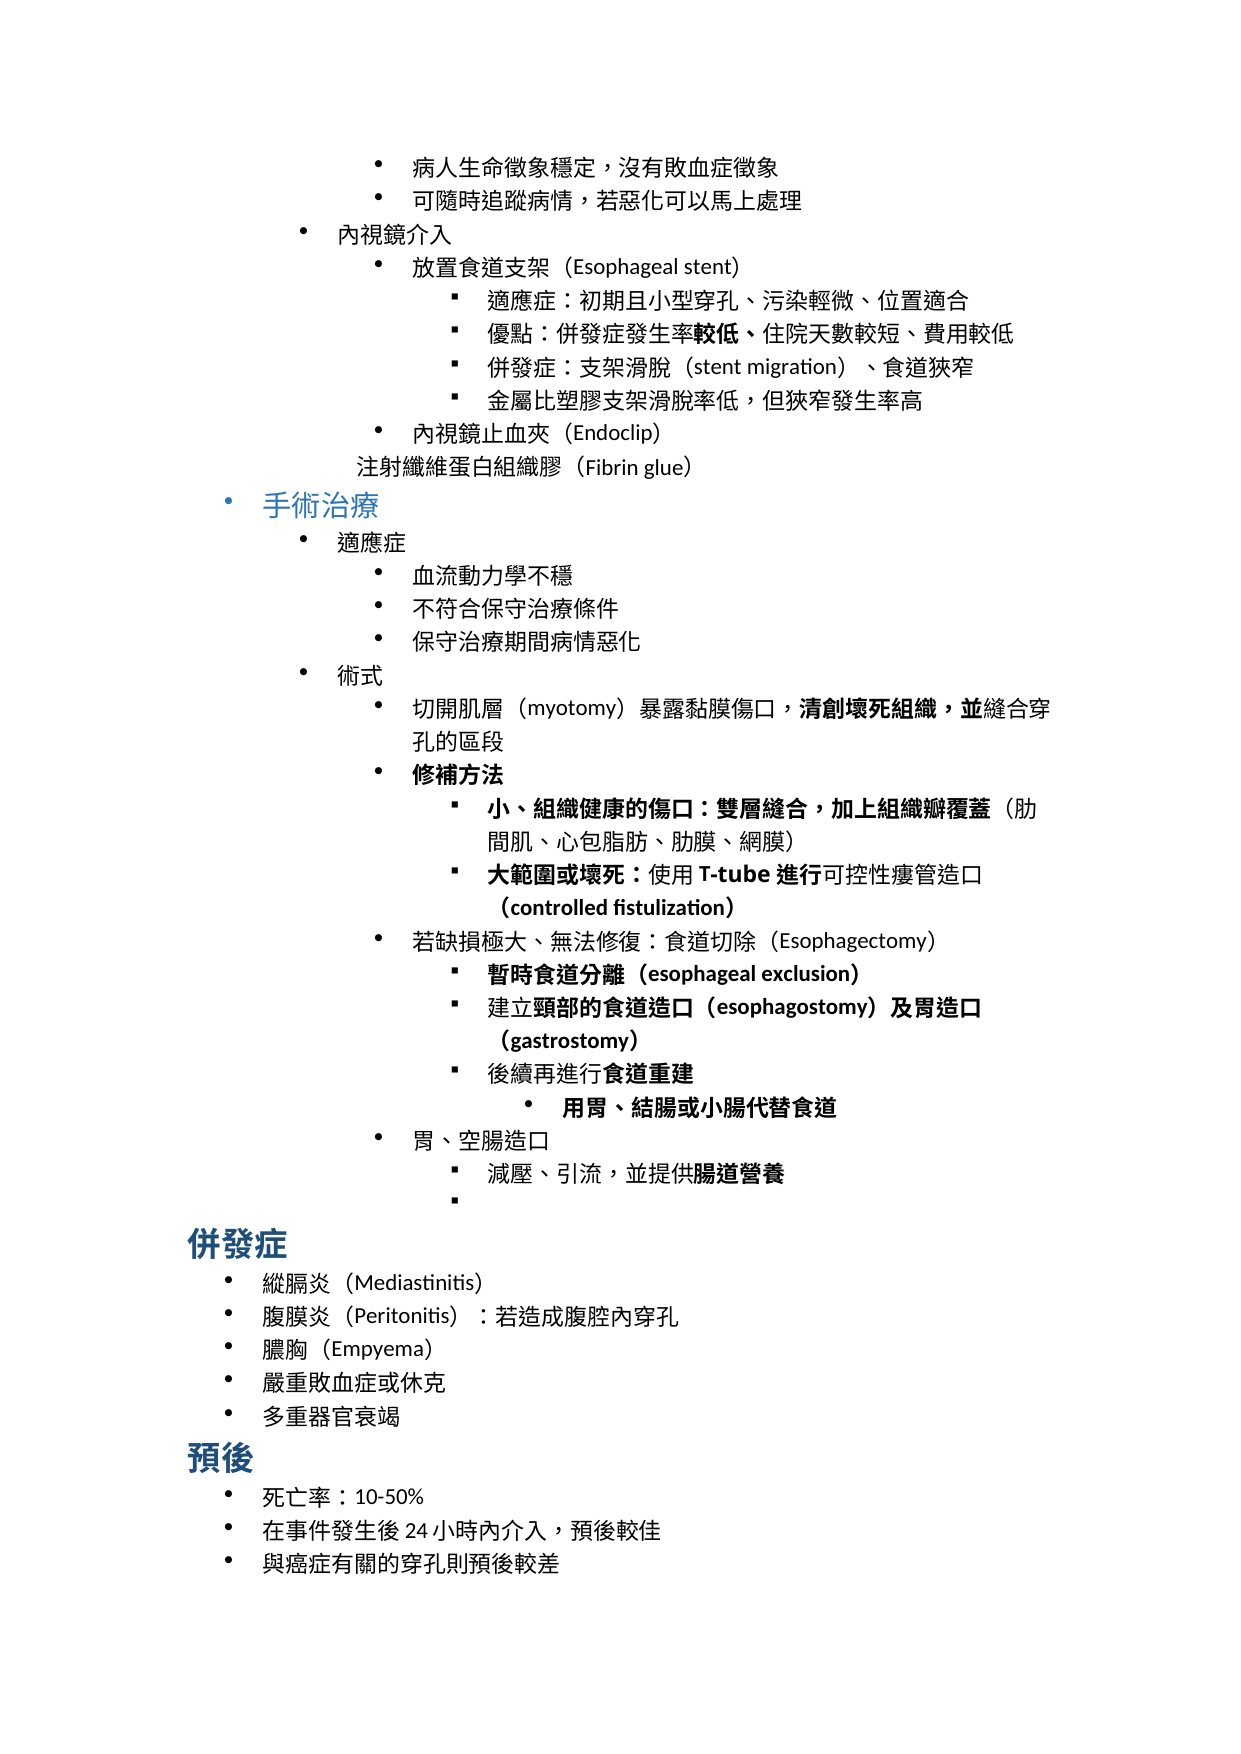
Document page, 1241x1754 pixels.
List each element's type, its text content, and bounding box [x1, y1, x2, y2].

list 小、組織健康的傷口：雙層縫合，加上組織瓣覆蓋（肋間肌、心包脂肪、肋膜、網膜） [450, 790, 1053, 857]
list 優點：併發症發生率較低、住院天數較短、費用較低 [450, 316, 1053, 349]
list 可隨時追蹤病情，若惡化可以馬上處理 [375, 183, 1053, 216]
list 病人生命徵象穩定，沒有敗血症徵象 [375, 150, 1053, 183]
list 暫時食道分離（esophageal exclusion） [450, 957, 1053, 990]
list 嚴重敗血症或休克 [225, 1365, 1053, 1398]
list 用胃、結腸或小腸代替食道 [525, 1089, 1053, 1123]
subtitle 預後 [187, 1432, 1053, 1480]
list 多重器官衰竭 [225, 1398, 1053, 1432]
list 放置食道支架（Esophageal stent） [375, 250, 1053, 283]
list 手術治療 [225, 482, 1053, 524]
list 在事件發生後24小時內介入，預後較佳 [225, 1513, 1053, 1546]
list 內視鏡介入 [300, 216, 1053, 250]
list 腹膜炎（Peritonitis）：若造成腹腔內穿孔 [225, 1299, 1053, 1332]
list 內視鏡止血夾（Endoclip） [375, 416, 1053, 449]
list 切開肌層（myotomy）暴露黏膜傷口，清創壞死組織，並縫合穿孔的區段 [375, 691, 1053, 757]
list 建立頸部的食道造口（esophagostomy）及胃造口（gastrostomy） [450, 990, 1053, 1056]
list 適應症：初期且小型穿孔、污染輕微、位置適合 [450, 283, 1053, 316]
list 適應症 [300, 524, 1053, 558]
subtitle 併發症 [187, 1217, 1053, 1266]
list 若缺損極大、無法修復：食道切除（Esophagectomy） [375, 923, 1053, 957]
list 與癌症有關的穿孔則預後較差 [225, 1546, 1053, 1579]
list 保守治療期間病情惡化 [375, 624, 1053, 657]
list 膿胸（Empyema） [225, 1332, 1053, 1365]
list 後續再進行食道重建 [450, 1056, 1053, 1089]
list 術式 [300, 657, 1053, 691]
list 金屬比塑膠支架滑脫率低，但狹窄發生率高 [450, 383, 1053, 416]
list 死亡率：10-50% [225, 1480, 1053, 1513]
list 胃、空腸造口 [375, 1123, 1053, 1156]
list 不符合保守治療條件 [375, 591, 1053, 624]
list 修補方法 [375, 757, 1053, 790]
list 縱膈炎（Mediastinitis） [225, 1266, 1053, 1299]
list 大範圍或壞死：使用 T-tube 進行可控性瘻管造口（controlled fistulization） [450, 857, 1053, 923]
text 注射纖維蛋白組織膠（Fibrin glue） [356, 449, 1053, 482]
list 血流動力學不穩 [375, 558, 1053, 591]
list 減壓、引流，並提供腸道營養 [450, 1156, 1053, 1189]
list 併發症：支架滑脫（stent migration）、食道狹窄 [450, 349, 1053, 383]
